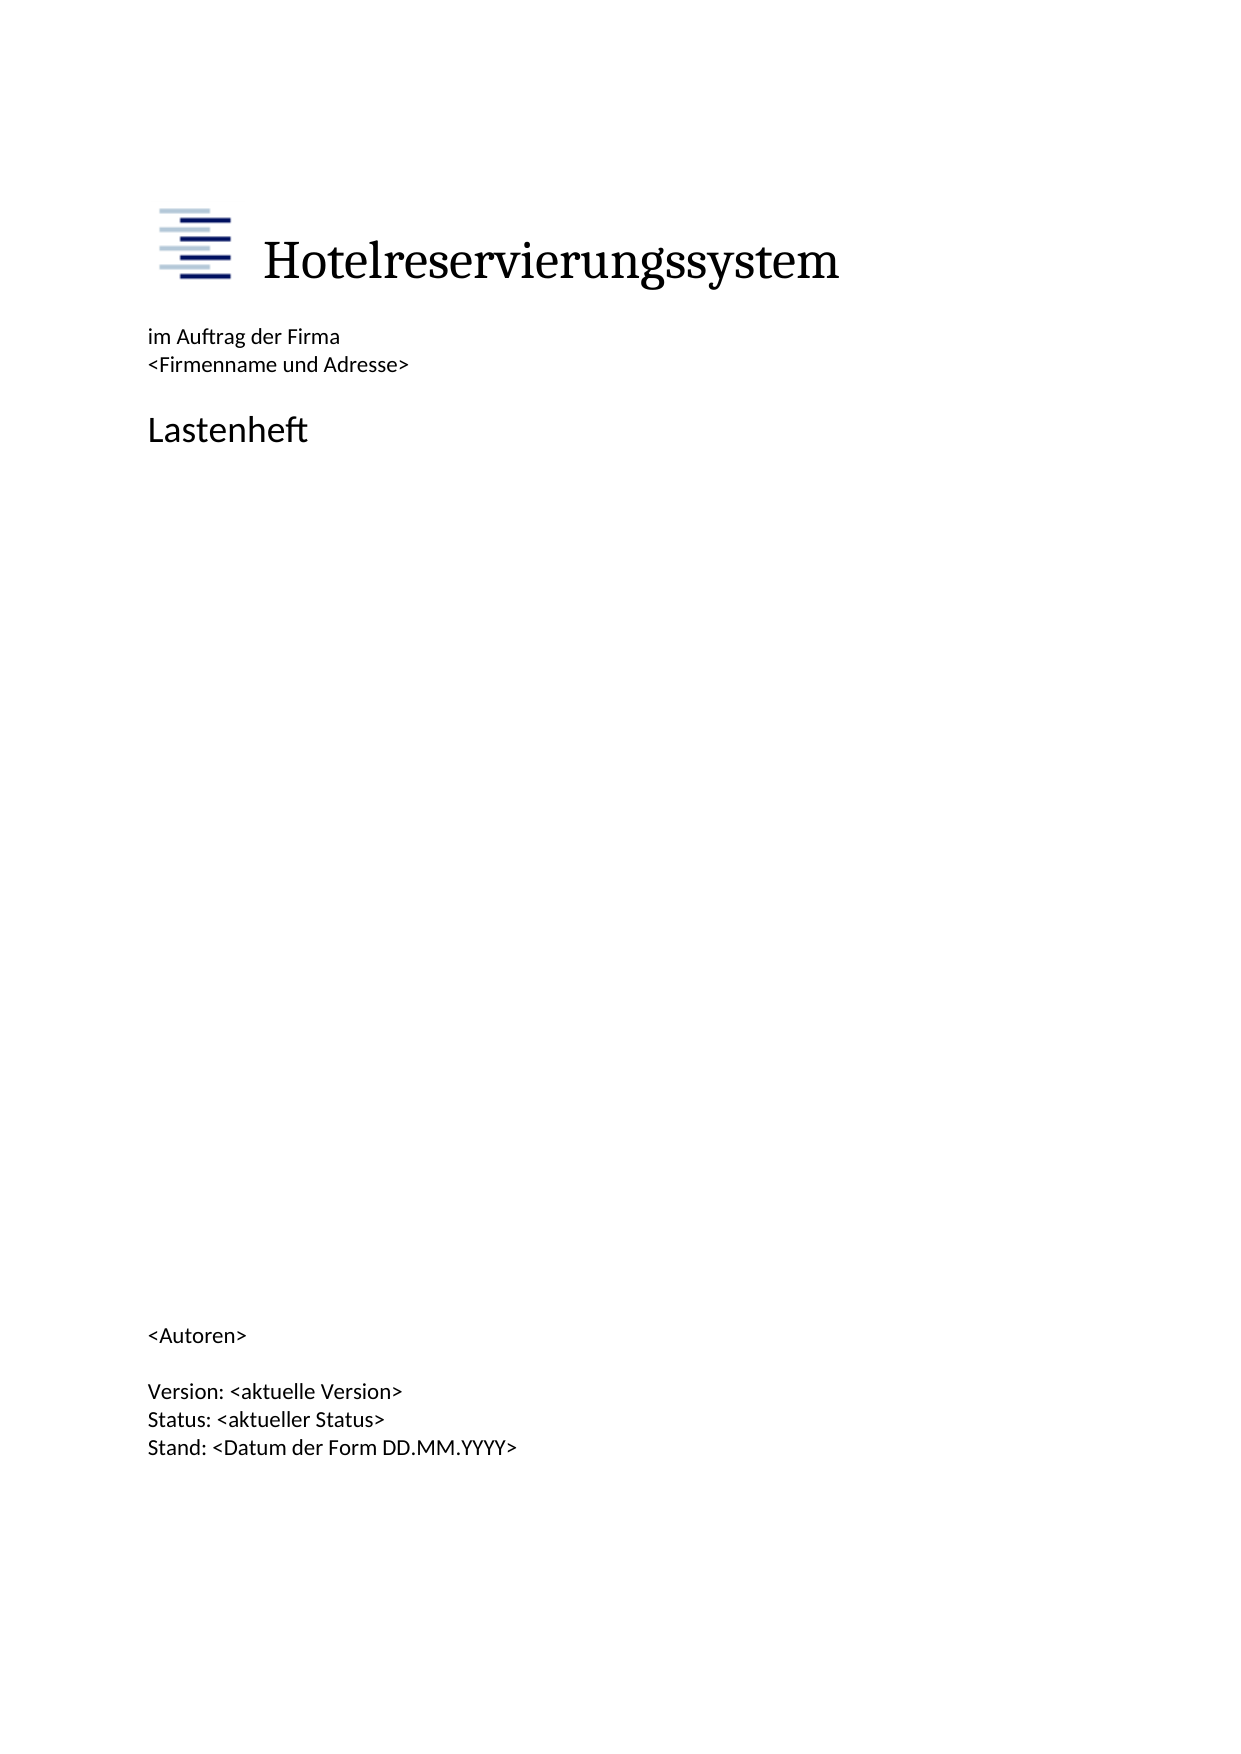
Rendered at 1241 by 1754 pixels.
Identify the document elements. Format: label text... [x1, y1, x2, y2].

text Stand: <Datum der Form DD.MM.YYYY> [148, 1433, 1093, 1461]
text Lastenheft [148, 406, 1093, 480]
text Status: <aktueller Status> [148, 1405, 1093, 1433]
picture [151, 201, 245, 291]
text Version: <aktuelle Version> [148, 1377, 1093, 1405]
text Hotelreservierungssystem [148, 230, 1093, 292]
text im Auftrag der Firma [148, 322, 1093, 350]
text <Firmenname und Adresse> [148, 350, 1093, 378]
text <Autoren> [148, 1321, 1093, 1349]
